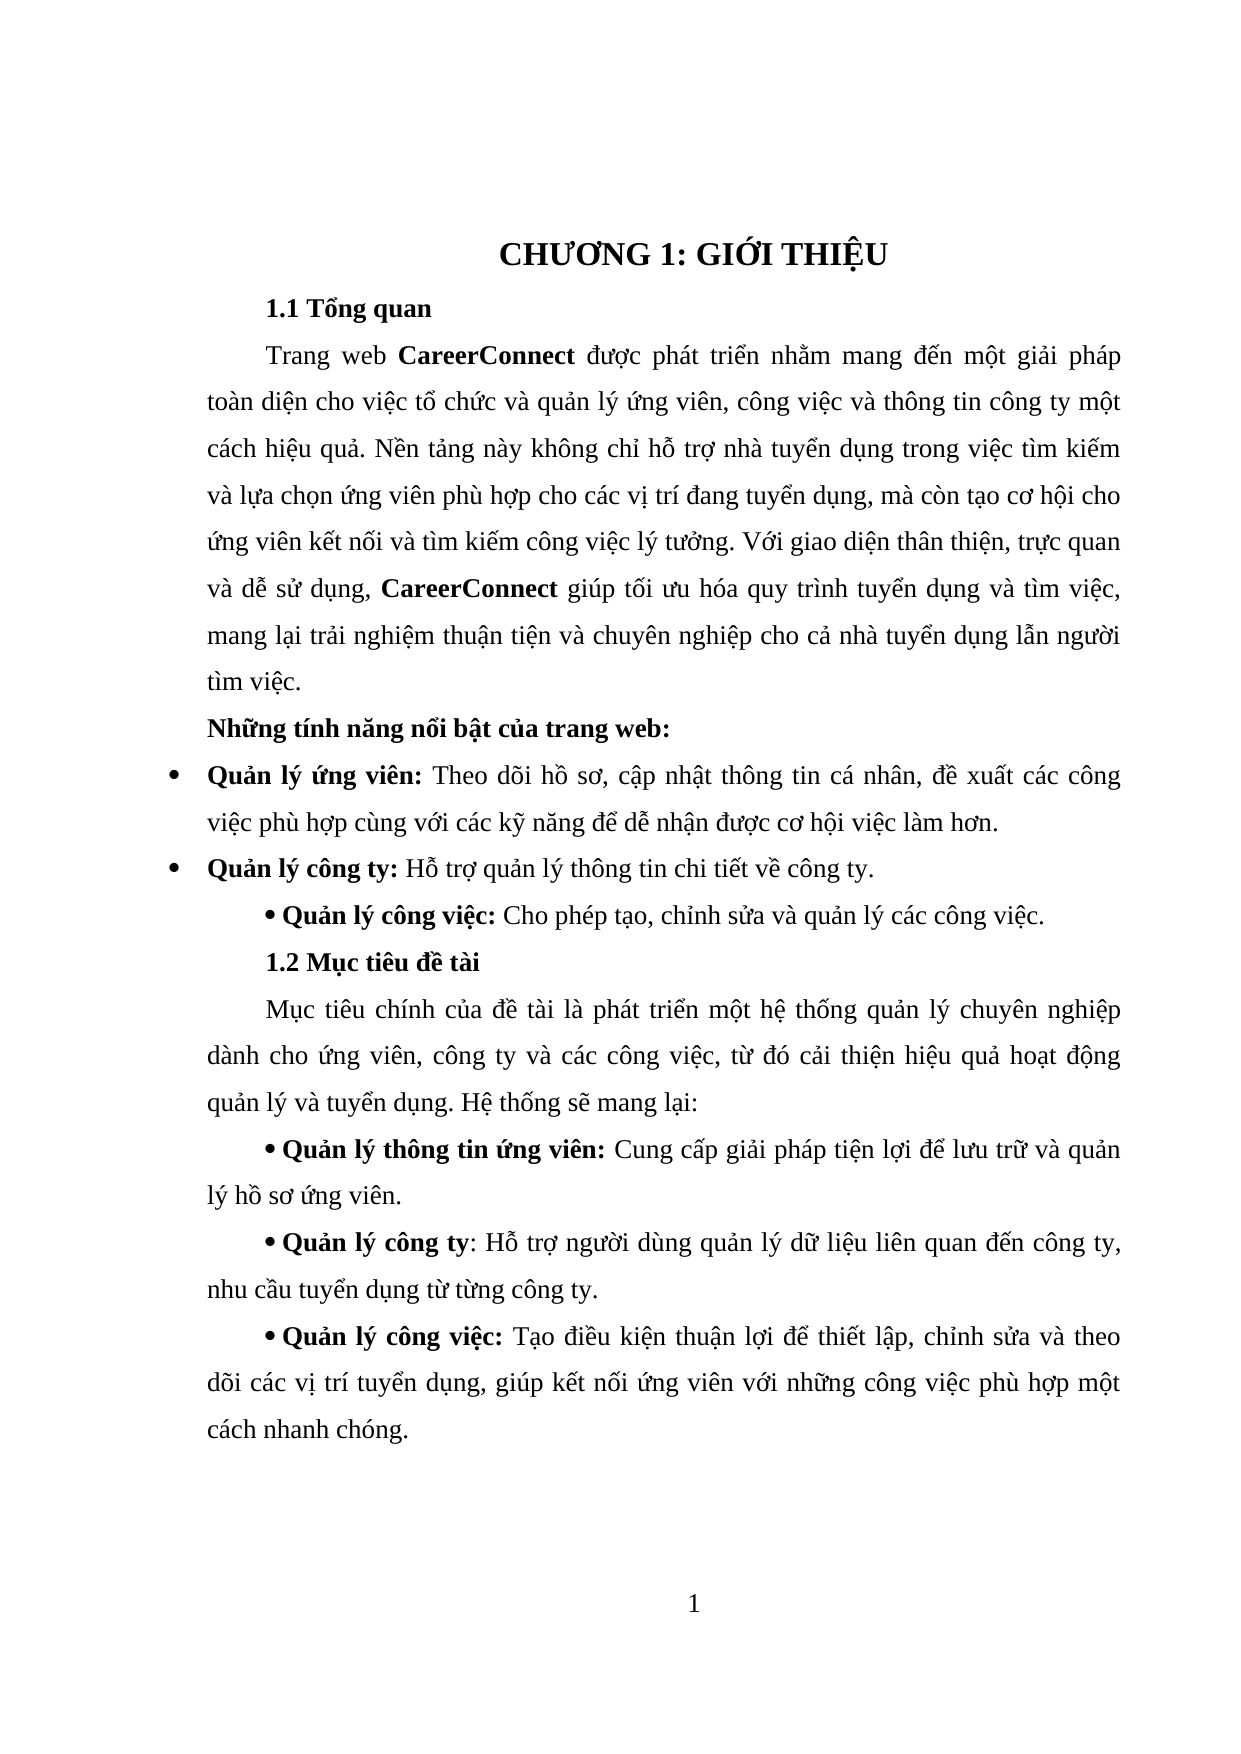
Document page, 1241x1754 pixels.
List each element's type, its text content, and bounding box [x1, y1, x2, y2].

text Trang web CareerConnect được phát triển nhằm mang đến một giải pháp toàn diện cho việc tổ chức và quản lý ứng viên, công việc và thông tin công ty một cách hiệu quả. Nền tảng này không chỉ hỗ trợ nhà tuyển dụng trong việc tìm kiếm và lựa chọn ứng viên phù hợp cho các vị trí đang tuyển dụng, mà còn tạo cơ hội cho ứng viên kết nối và tìm kiếm công việc lý tưởng. Với giao diện thân thiện, trực quan và dễ sử dụng, CareerConnect giúp tối ưu hóa quy trình tuyển dụng và tìm việc, mang lại trải nghiệm thuận tiện và chuyên nghiệp cho cả nhà tuyển dụng lẫn người tìm việc. [207, 339, 1122, 697]
text Mục tiêu chính của đề tài là phát triển một hệ thống quản lý chuyên nghiệp dành cho ứng viên, công ty và các công việc, từ đó cải thiện hiệu quả hoạt động quản lý và tuyển dụng. Hệ thống sẽ mang lại: [207, 993, 1122, 1117]
text Quản lý công việc: Cho phép tạo, chỉnh sửa và quản lý các công việc. [207, 899, 1122, 930]
subtitle Tổng quan [207, 292, 1122, 323]
subtitle Mục tiêu đề tài [207, 946, 1122, 977]
text Những tính năng nổi bật của trang web: [207, 712, 1122, 743]
text Quản lý công việc: Tạo điều kiện thuận lợi để thiết lập, chỉnh sửa và theo dõi các vị trí tuyển dụng, giúp kết nối ứng viên với những công việc phù hợp một cách nhanh chóng. [207, 1319, 1122, 1444]
text Quản lý thông tin ứng viên: Cung cấp giải pháp tiện lợi để lưu trữ và quản lý hồ sơ ứng viên. [207, 1133, 1122, 1211]
text Quản lý công ty: Hỗ trợ người dùng quản lý dữ liệu liên quan đến công ty, nhu cầu tuyển dụng từ từng công ty. [207, 1226, 1122, 1304]
list Quản lý công ty: Hỗ trợ quản lý thông tin chi tiết về công ty. [169, 852, 1122, 883]
list Quản lý ứng viên: Theo dõi hồ sơ, cập nhật thông tin cá nhân, đề xuất các công việc phù hợp cùng với các kỹ năng để dễ nhận được cơ hội việc làm hơn. [169, 759, 1122, 837]
subtitle : GIỚI THIỆU [207, 235, 1122, 273]
